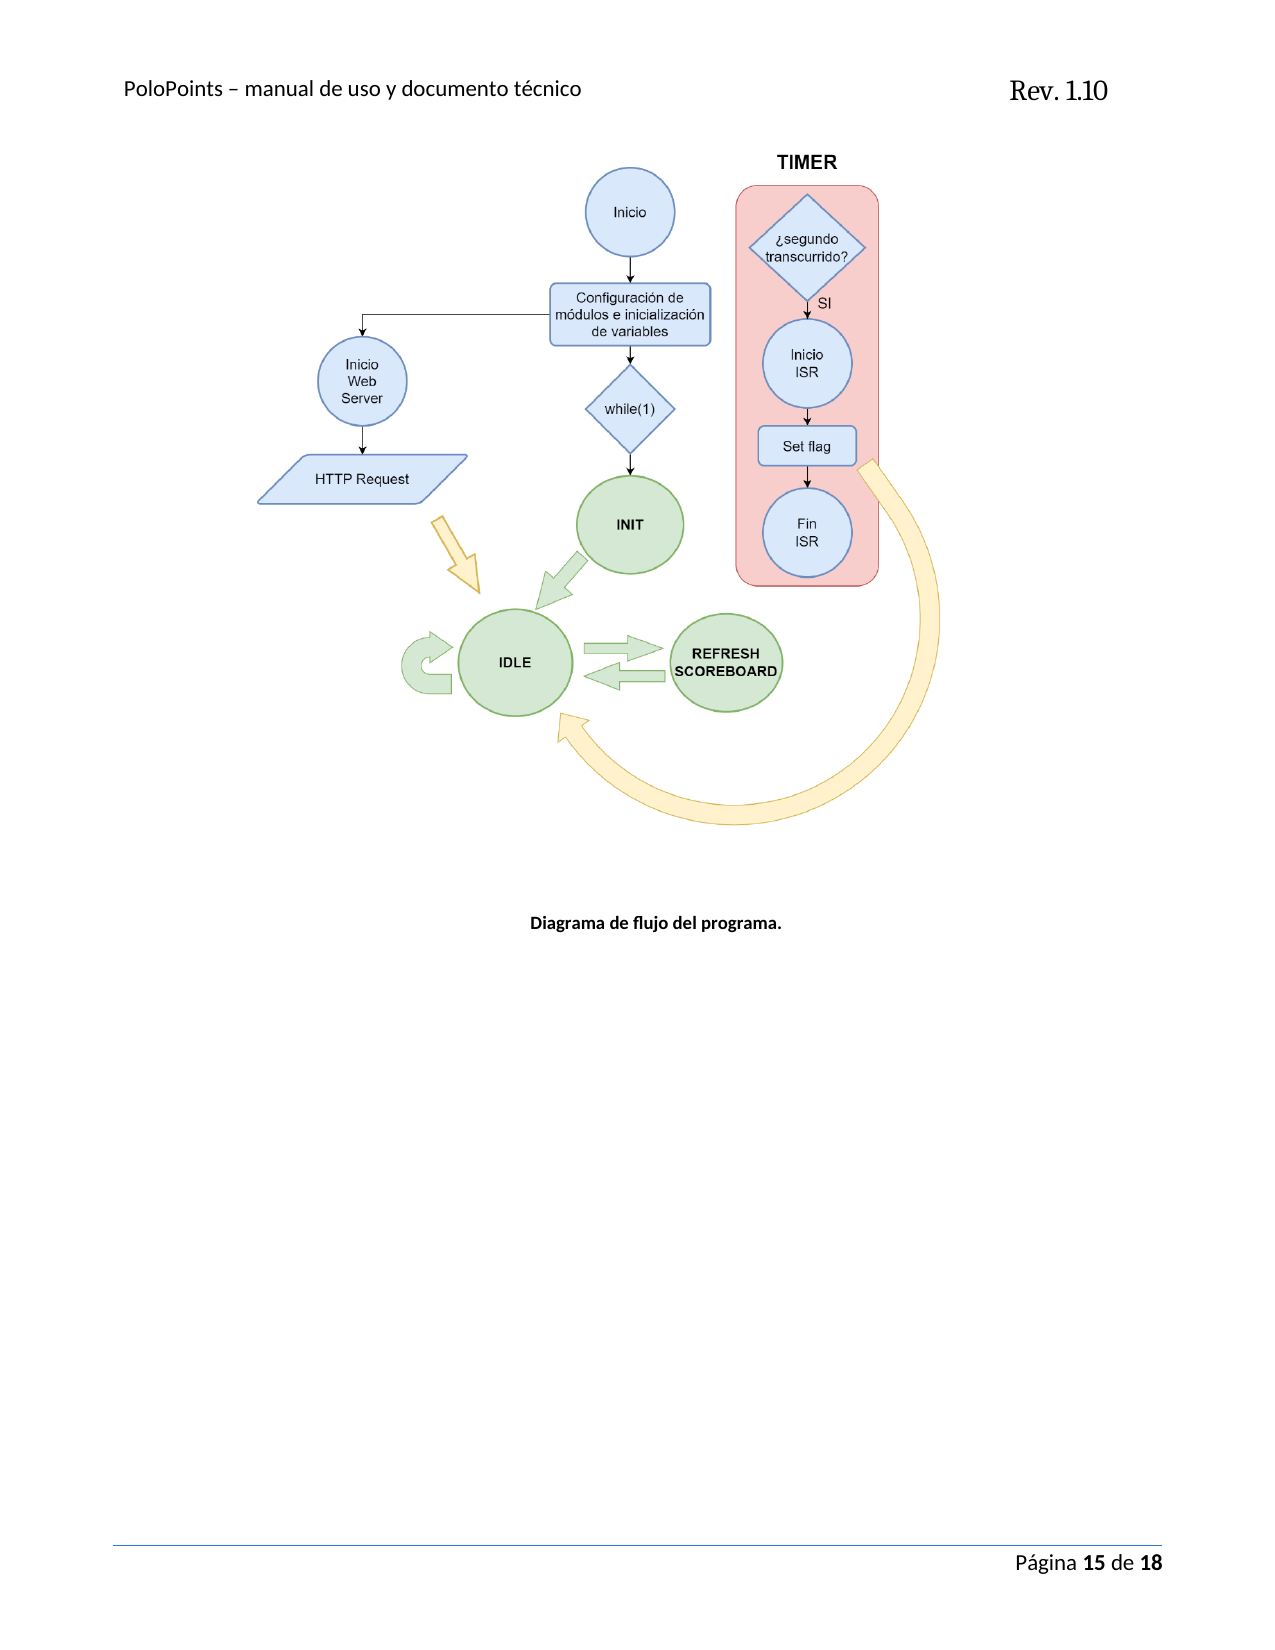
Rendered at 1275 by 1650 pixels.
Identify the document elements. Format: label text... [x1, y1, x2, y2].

picture [254, 150, 1021, 912]
text Diagrama de flujo del programa. [112, 911, 1162, 934]
